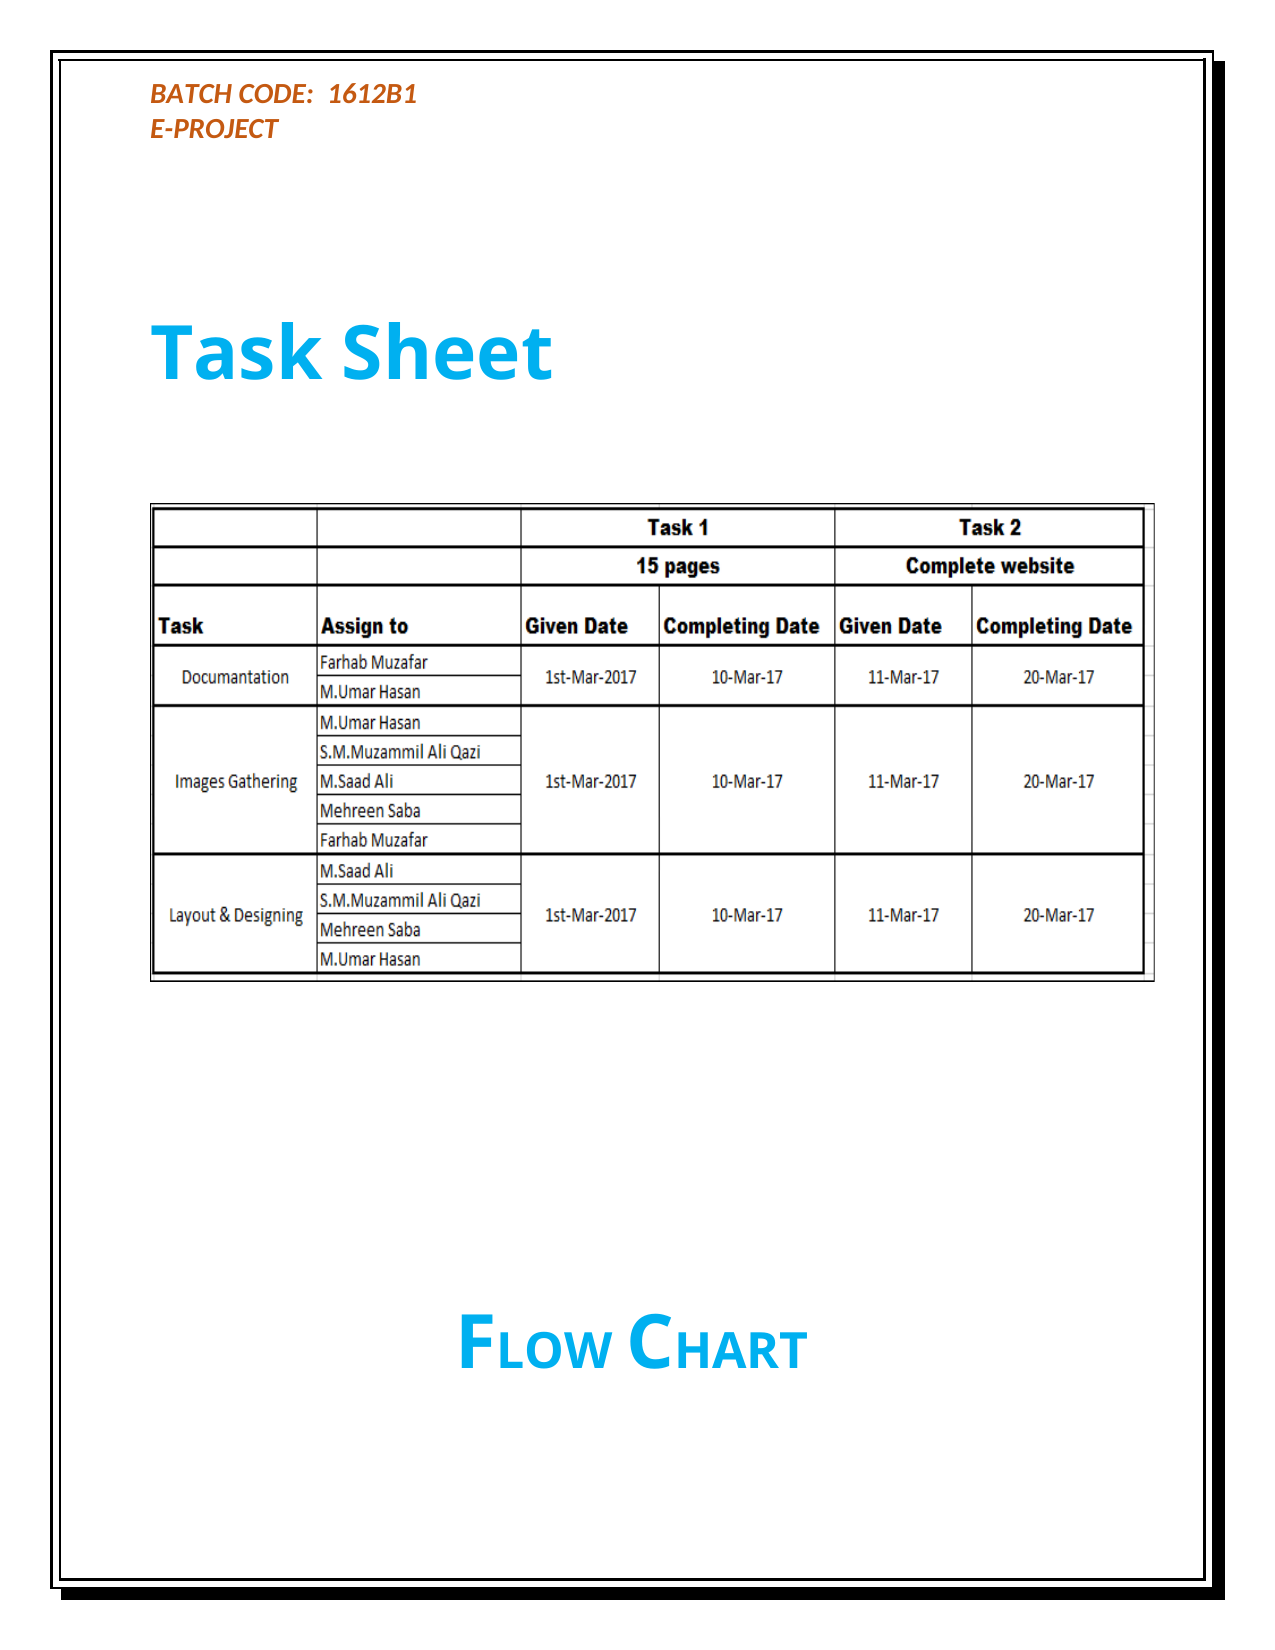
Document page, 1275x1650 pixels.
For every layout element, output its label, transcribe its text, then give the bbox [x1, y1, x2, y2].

text FLOW CHART [150, 1288, 1114, 1390]
text Task Sheet [150, 299, 1114, 401]
picture [150, 503, 1155, 982]
